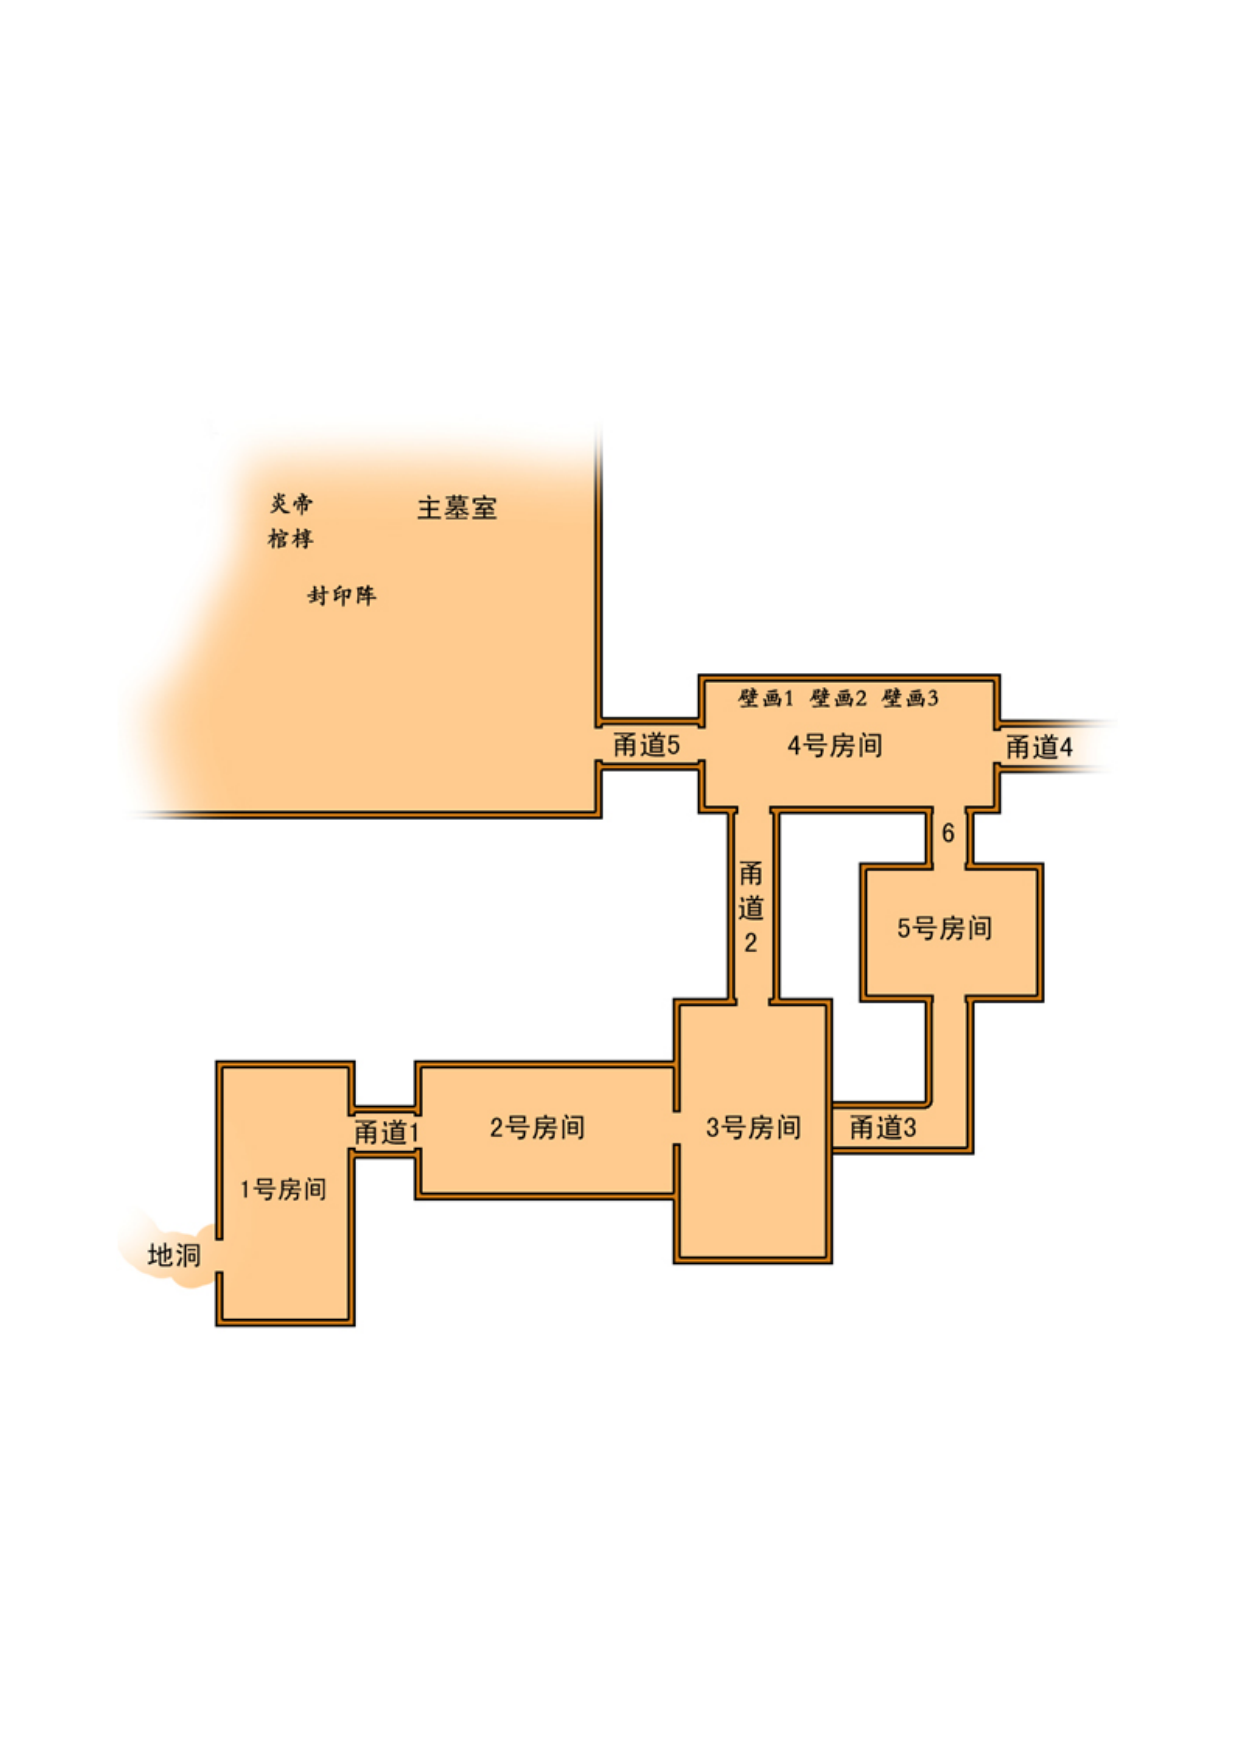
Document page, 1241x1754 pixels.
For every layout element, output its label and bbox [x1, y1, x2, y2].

picture [115, 401, 1121, 1347]
